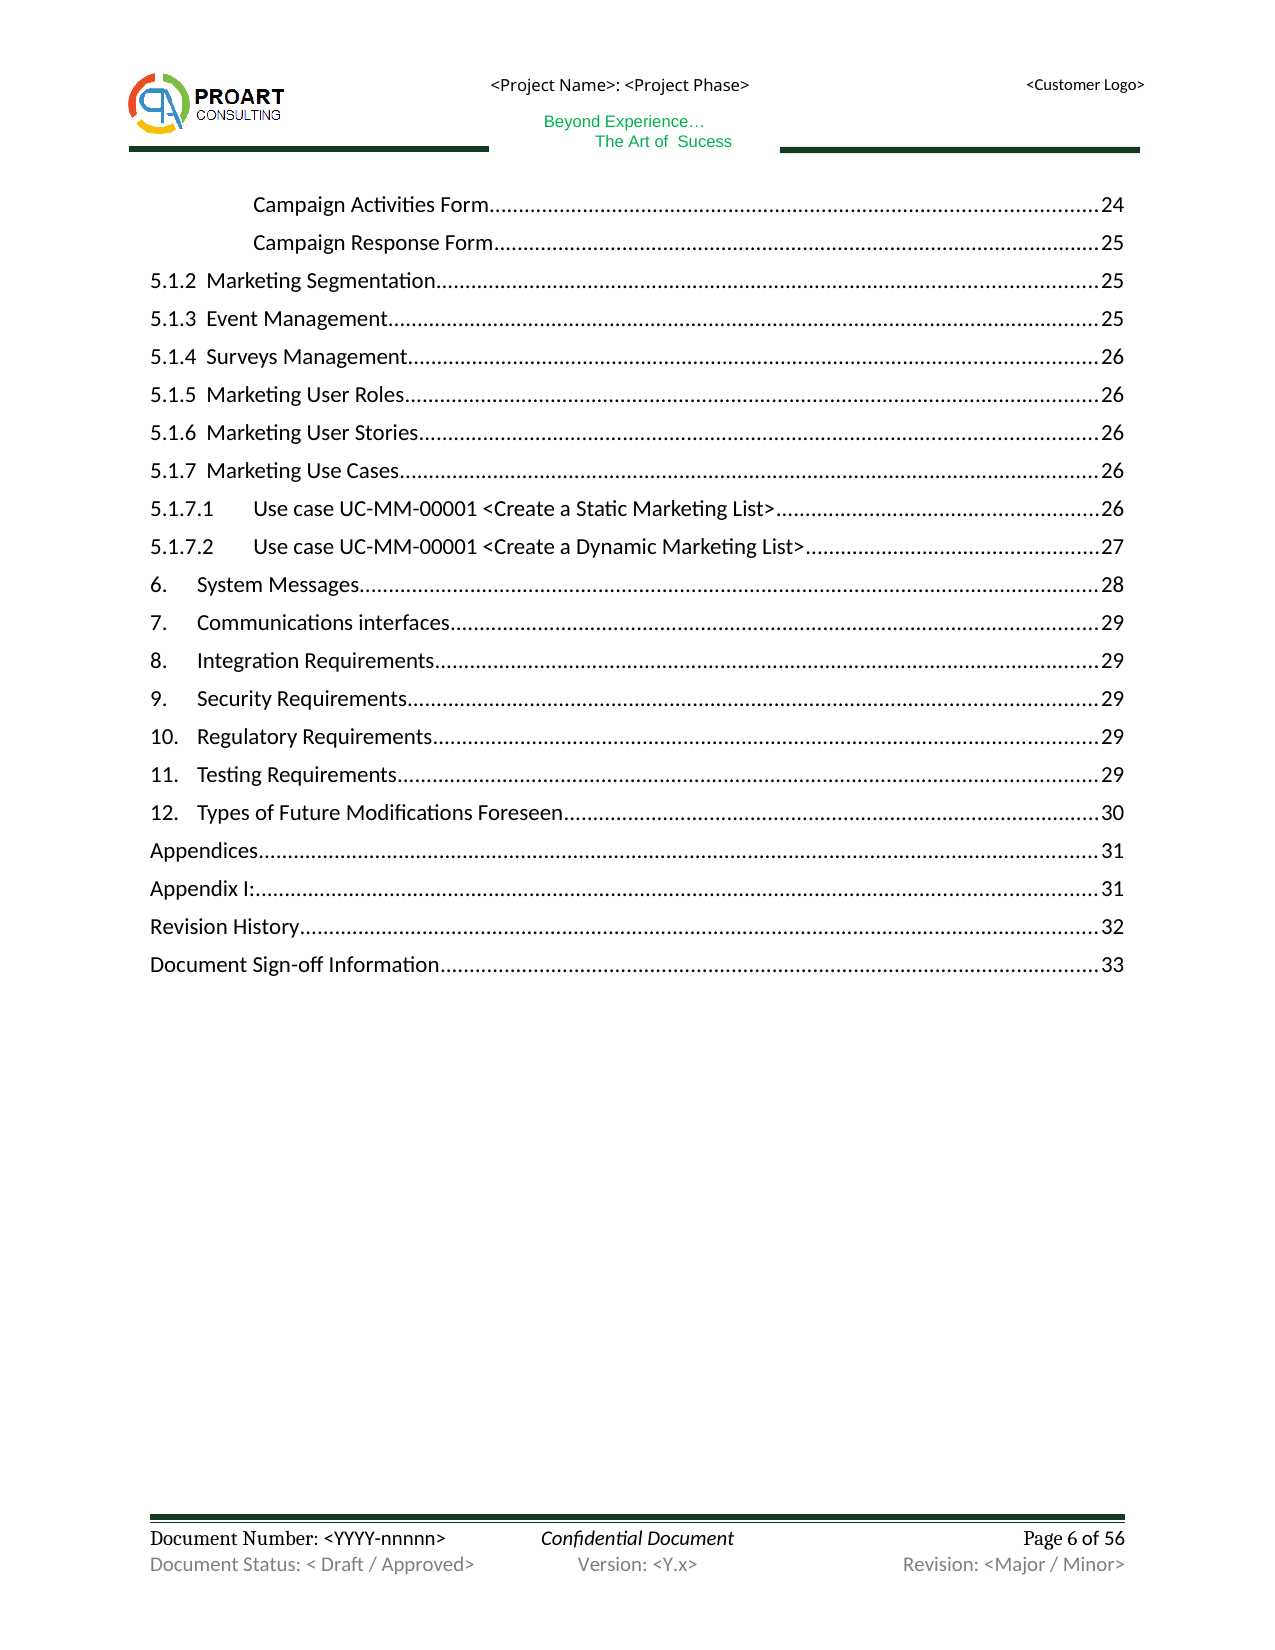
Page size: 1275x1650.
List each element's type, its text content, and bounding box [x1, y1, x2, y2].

text 5.1.7.2 Use case UC-MM-00001 <Create a Dynamic Marketing List> 27 [150, 532, 1125, 560]
text Document Sign-off Information 33 [150, 950, 1125, 978]
text Revision History 32 [150, 912, 1125, 940]
text 5.1.7 Marketing Use Cases 26 [150, 456, 1125, 484]
text 8. Integration Requirements 29 [150, 646, 1125, 674]
text Appendix I: 31 [150, 874, 1125, 902]
text 11. Testing Requirements 29 [150, 760, 1125, 788]
text 10. Regulatory Requirements 29 [150, 722, 1125, 750]
text 5.1.4 Surveys Management 26 [150, 342, 1125, 370]
text 5.1.3 Event Management 25 [150, 304, 1125, 332]
text Campaign Activities Form 24 [253, 190, 1125, 218]
text 5.1.7.1 Use case UC-MM-00001 <Create a Static Marketing List> 26 [150, 494, 1125, 522]
text 12. Types of Future Modifications Foreseen 30 [150, 798, 1125, 826]
text 6. System Messages 28 [150, 570, 1125, 598]
text 5.1.2 Marketing Segmentation 25 [150, 266, 1125, 294]
text 5.1.5 Marketing User Roles 26 [150, 380, 1125, 408]
text 5.1.6 Marketing User Stories 26 [150, 418, 1125, 446]
text 9. Security Requirements 29 [150, 684, 1125, 712]
text Campaign Response Form 25 [253, 228, 1125, 256]
picture [128, 73, 316, 134]
text 7. Communications interfaces 29 [150, 608, 1125, 636]
text Appendices 31 [150, 836, 1125, 864]
